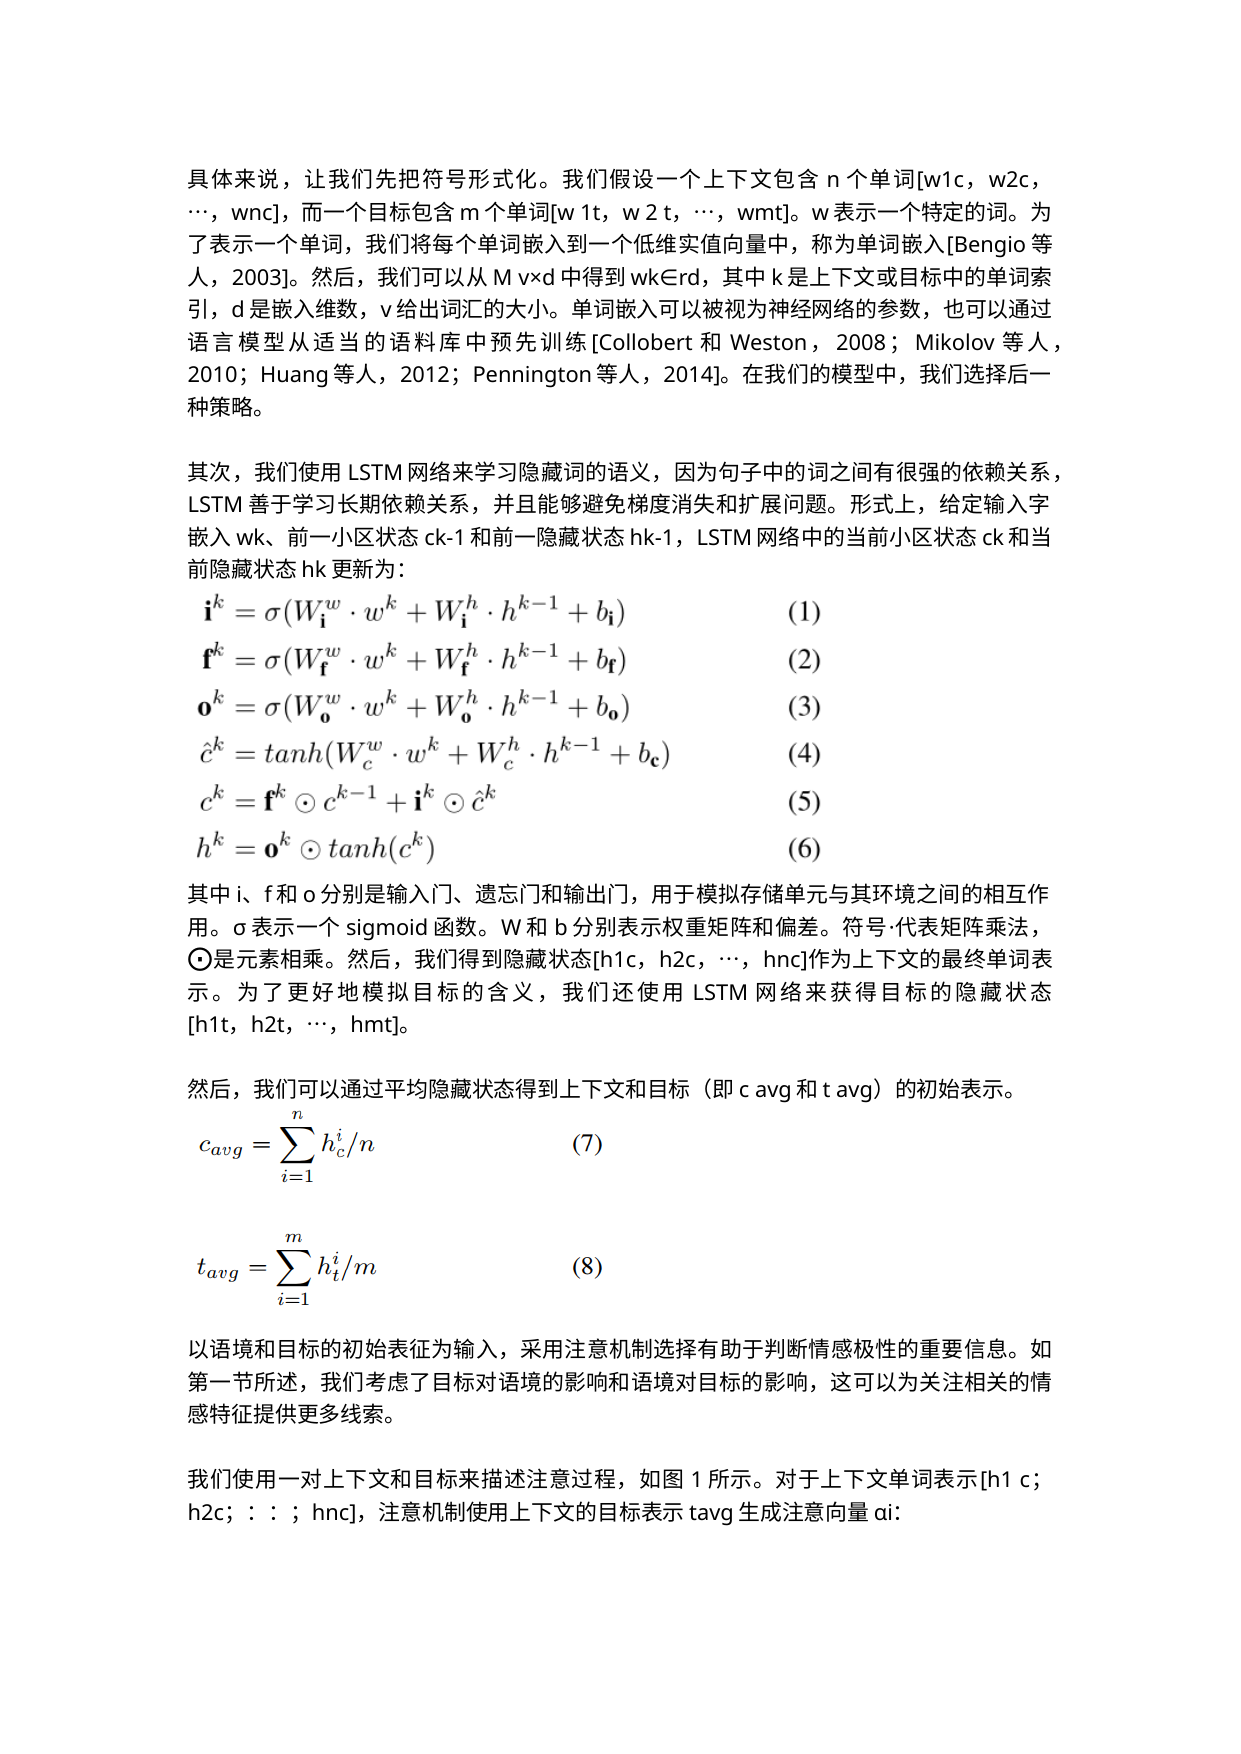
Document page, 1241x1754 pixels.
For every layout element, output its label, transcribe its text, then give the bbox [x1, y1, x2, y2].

text 其中i、f和o分别是输入门、遗忘门和输出门，用于模拟存储单元与其环境之间的相互作用。σ表示一个sigmoid函数。W和 b分别表示权重矩阵和偏差。符号·代表矩阵乘法，是元素相乘。然后，我们得到隐藏状态[h1c，h2c，…，hnc]作为上下文的最终单词表示。为了更好地模拟目标的含义，我们还使用LSTM网络来获得目标的隐藏状态[h1t，h2t，…，hmt]。 [187, 877, 1053, 1039]
text 我们使用一对上下文和目标来描述注意过程，如图1所示。对于上下文单词表示[h1 c；h2c；：：；hnc]，注意机制使用上下文的目标表示tavg生成注意向量αi： [187, 1462, 1053, 1527]
text 具体来说，让我们先把符号形式化。我们假设一个上下文包含n个单词[w1c，w2c，…，wnc]，而一个目标包含m个单词[w 1t，w 2 t，…，wmt]。w表示一个特定的词。为了表示一个单词，我们将每个单词嵌入到一个低维实值向量中，称为单词嵌入[Bengio等人，2003]。然后，我们可以从M v×d中得到wk∈rd，其中k是上下文或目标中的单词索引，d是嵌入维数，v给出词汇的大小。单词嵌入可以被视为神经网络的参数，也可以通过语言模型从适当的语料库中预先训练[Collobert和Weston，2008；Mikolov等人，2010；Huang等人，2012；Pennington等人，2014]。在我们的模型中，我们选择后一种策略。 [187, 162, 1053, 422]
text 以语境和目标的初始表征为输入，采用注意机制选择有助于判断情感极性的重要信息。如第一节所述，我们考虑了目标对语境的影响和语境对目标的影响，这可以为关注相关的情感特征提供更多线索。 [187, 1332, 1053, 1429]
text 其次，我们使用LSTM网络来学习隐藏词的语义，因为句子中的词之间有很强的依赖关系，LSTM善于学习长期依赖关系，并且能够避免梯度消失和扩展问题。形式上，给定输入字嵌入wk、前一小区状态ck-1和前一隐藏状态hk-1，LSTM网络中的当前小区状态ck和当前隐藏状态hk更新为： [187, 454, 1053, 584]
text 然后，我们可以通过平均隐藏状态得到上下文和目标（即c avg和t avg）的初始表示。 [187, 1072, 1053, 1104]
